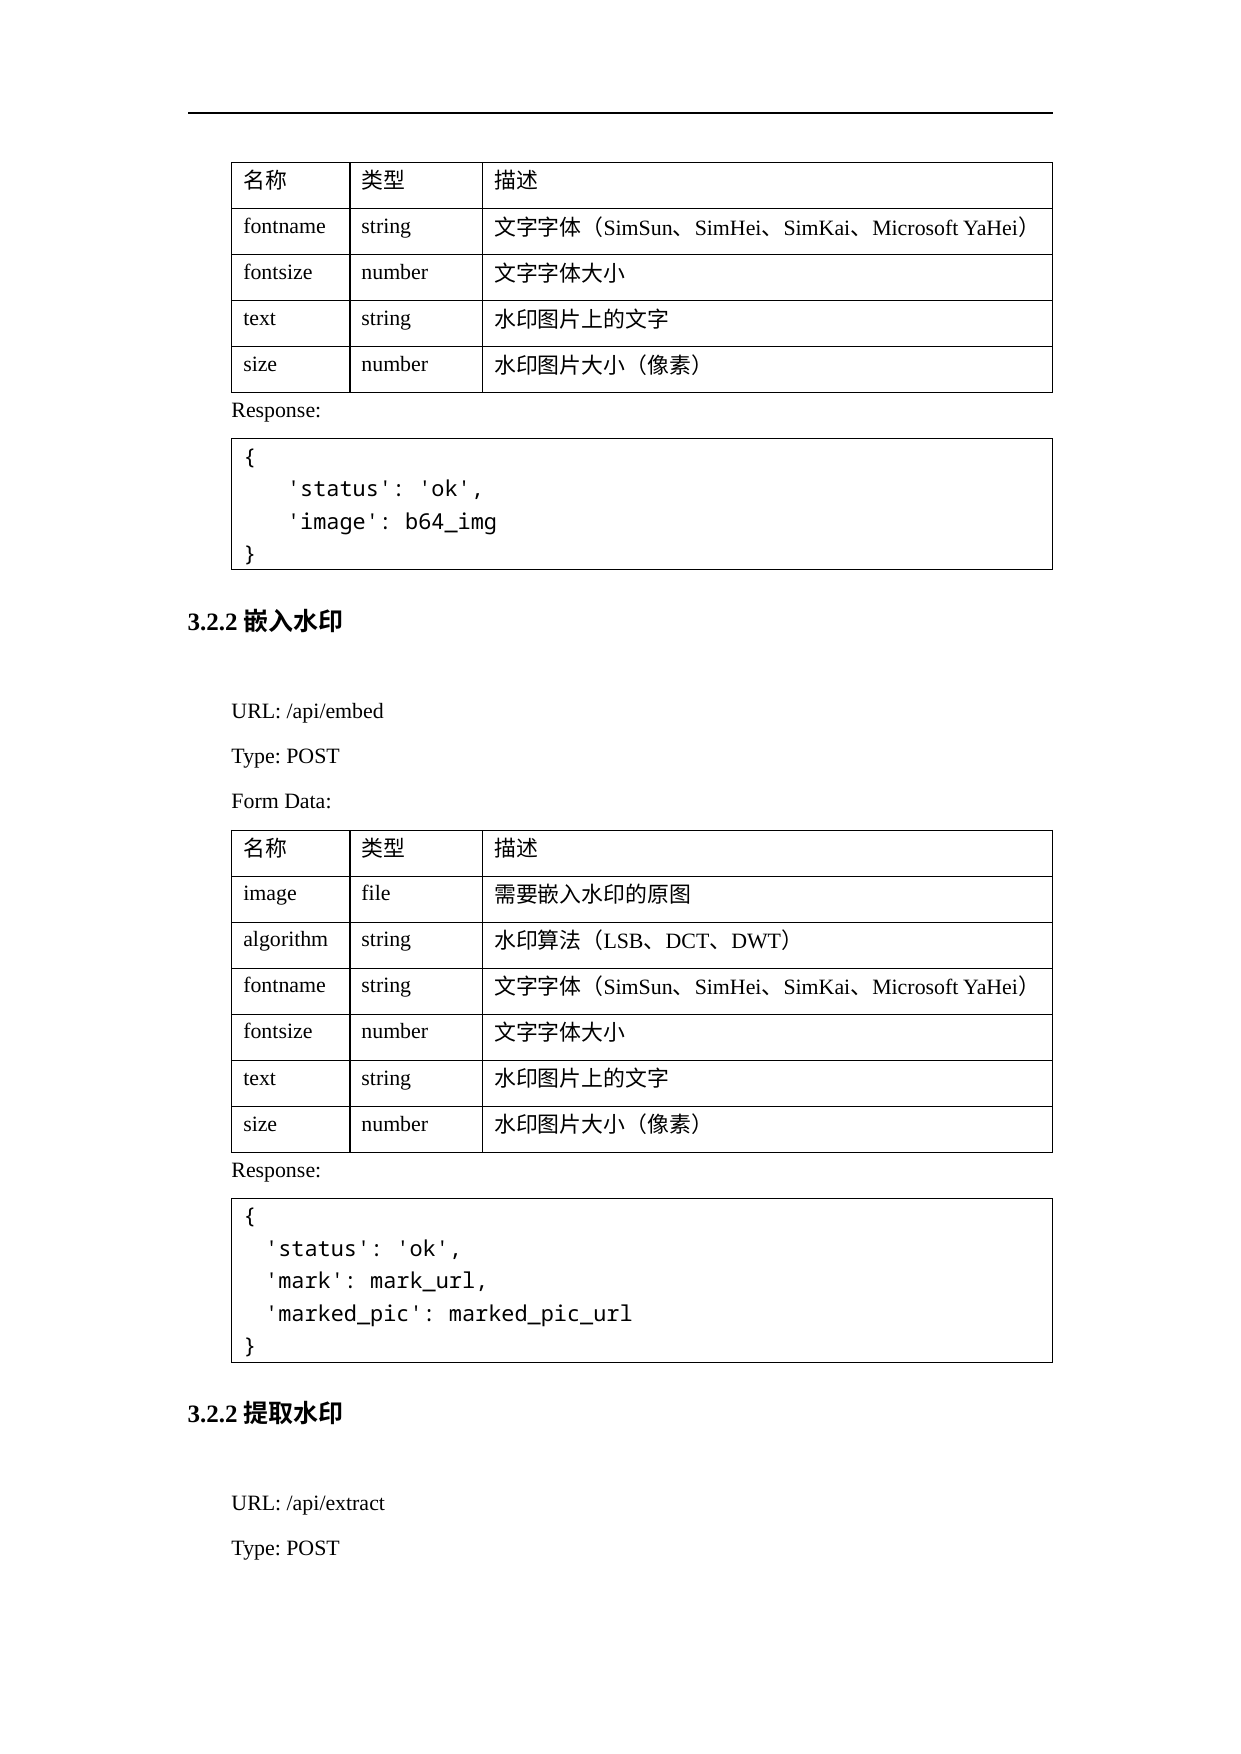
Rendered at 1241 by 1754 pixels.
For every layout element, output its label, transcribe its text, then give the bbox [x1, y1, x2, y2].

table_cell size [232, 1107, 349, 1152]
table_cell number [351, 347, 482, 392]
text Type: POST [187, 1532, 1053, 1564]
subtitle 3.2.2 提取水印 [187, 1379, 1053, 1444]
table_cell number [351, 255, 482, 300]
table_cell text [232, 1061, 349, 1106]
table_cell string [351, 923, 482, 968]
table_header 名称 [232, 831, 349, 876]
table_header { 'status': 'ok', 'mark': mark_url, 'marked_pic': marked_pic_url } [232, 1199, 1052, 1362]
table_cell 文字字体（SimSun、SimHei、SimKai、Microsoft YaHei） [483, 209, 1052, 254]
text Response: [187, 1153, 1053, 1186]
table_cell string [351, 969, 482, 1014]
table_cell fontname [232, 969, 349, 1014]
text URL: /api/extract [187, 1487, 1053, 1519]
table_cell 文字字体大小 [483, 255, 1052, 300]
subtitle 3.2.2 嵌入水印 [187, 587, 1053, 652]
table_cell file [351, 877, 482, 922]
text Response: [187, 393, 1053, 426]
table_cell 文字字体大小 [483, 1015, 1052, 1060]
table_cell size [232, 347, 349, 392]
table_cell fontsize [232, 1015, 349, 1060]
table_cell 水印图片大小（像素） [483, 1107, 1052, 1152]
table_cell 水印图片上的文字 [483, 301, 1052, 346]
table_cell algorithm [232, 923, 349, 968]
table_header 名称 [232, 163, 349, 208]
table_cell string [351, 301, 482, 346]
table_cell string [351, 1061, 482, 1106]
text Form Data: [187, 784, 1053, 817]
text Type: POST [187, 739, 1053, 772]
table_cell 水印图片大小（像素） [483, 347, 1052, 392]
text URL: /api/embed [187, 694, 1053, 727]
table_header 类型 [351, 831, 482, 876]
table_cell string [351, 209, 482, 254]
table_cell number [351, 1107, 482, 1152]
table_header 类型 [351, 163, 482, 208]
table_cell 文字字体（SimSun、SimHei、SimKai、Microsoft YaHei） [483, 969, 1052, 1014]
table_cell image [232, 877, 349, 922]
table_header { 'status': 'ok', 'image': b64_img } [232, 439, 1052, 569]
table_cell number [351, 1015, 482, 1060]
table_header 描述 [483, 831, 1052, 876]
table_cell 需要嵌入水印的原图 [483, 877, 1052, 922]
table_cell 水印图片上的文字 [483, 1061, 1052, 1106]
table_cell fontname [232, 209, 349, 254]
table_header 描述 [483, 163, 1052, 208]
table_cell text [232, 301, 349, 346]
table_cell 水印算法（LSB、DCT、DWT） [483, 923, 1052, 968]
table_cell fontsize [232, 255, 349, 300]
